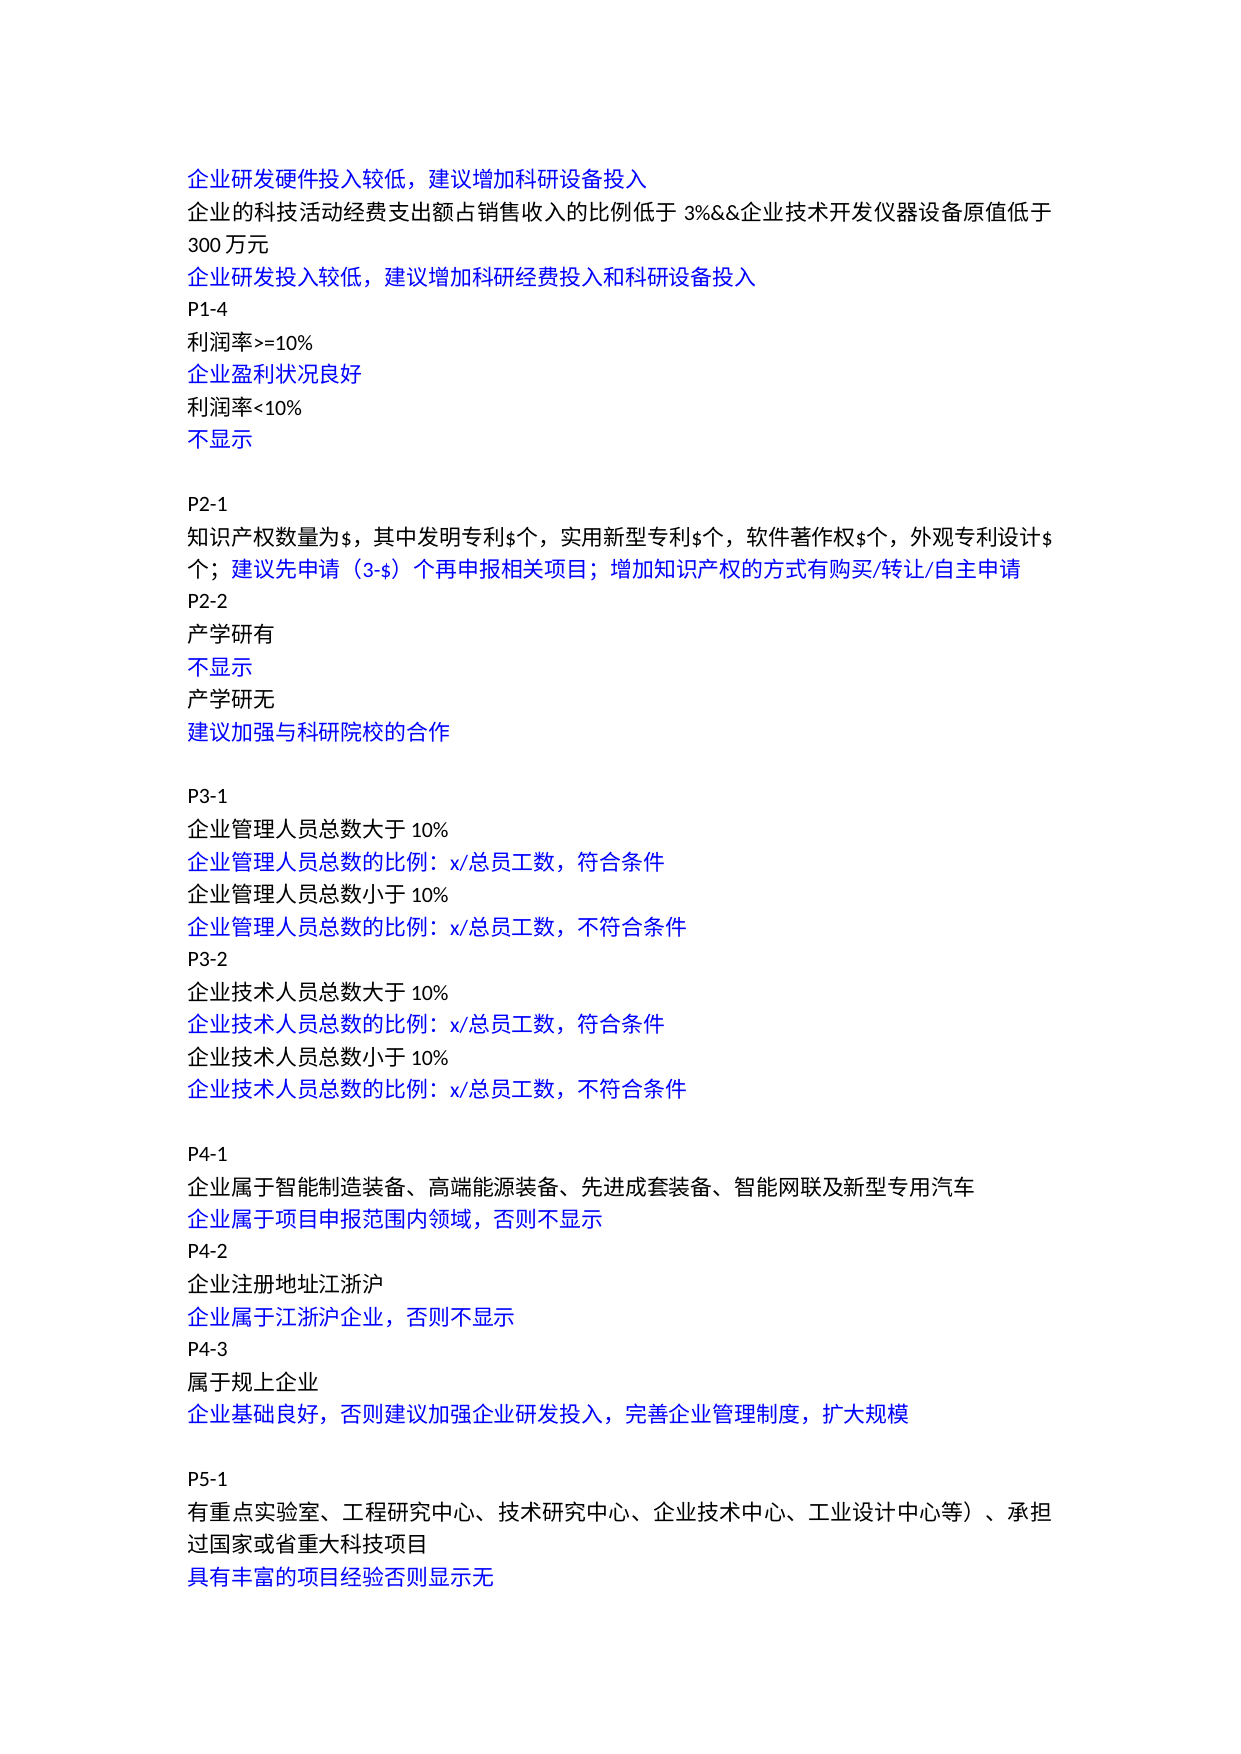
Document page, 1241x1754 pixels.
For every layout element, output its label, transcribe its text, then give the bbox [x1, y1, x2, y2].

text P3-2 [187, 942, 1053, 974]
text P5-1 [187, 1462, 1053, 1494]
text 利润率>=10% [187, 324, 1053, 357]
text 企业基础良好，否则建议加强企业研发投入，完善企业管理制度，扩大规模 [187, 1397, 1053, 1429]
text P4-3 [187, 1332, 1053, 1364]
text 产学研有 [187, 617, 1053, 649]
text 企业管理人员总数的比例：x/总员工数，符合条件 [187, 844, 1053, 877]
text 企业研发投入较低，建议增加科研经费投入和科研设备投入 [187, 259, 1053, 292]
text 产学研无 [187, 682, 1053, 714]
text 企业属于智能制造装备、高端能源装备、先进成套装备、智能网联及新型专用汽车 [187, 1169, 1053, 1202]
text P2-1 [187, 487, 1053, 519]
text 企业注册地址江浙沪 [187, 1267, 1053, 1299]
text 企业技术人员总数的比例：x/总员工数，符合条件 [187, 1007, 1053, 1039]
text 企业属于项目申报范围内领域，否则不显示 [187, 1202, 1053, 1234]
text 企业技术人员总数小于10% [187, 1039, 1053, 1072]
text P1-4 [187, 292, 1053, 324]
text 企业技术人员总数大于10% [187, 974, 1053, 1007]
text 有重点实验室、工程研究中心、技术研究中心、企业技术中心、工业设计中心等）、承担过国家或省重大科技项目 [187, 1494, 1053, 1559]
text 企业属于江浙沪企业，否则不显示 [187, 1299, 1053, 1332]
text 具有丰富的项目经验否则显示无 [187, 1559, 1053, 1592]
text 建议加强与科研院校的合作 [187, 714, 1053, 747]
text 属于规上企业 [187, 1364, 1053, 1397]
text P4-2 [187, 1234, 1053, 1267]
text 不显示 [187, 649, 1053, 682]
text P4-1 [187, 1137, 1053, 1169]
text 利润率<10% [187, 389, 1053, 422]
text 企业研发硬件投入较低，建议增加科研设备投入 [187, 162, 1053, 194]
text 不显示 [187, 422, 1053, 454]
text 企业管理人员总数小于10% [187, 877, 1053, 909]
text 知识产权数量为$，其中发明专利$个，实用新型专利$个，软件著作权$个，外观专利设计$个；建议先申请（3-$）个再申报相关项目；增加知识产权的方式有购买/转让/自主申请 [187, 519, 1053, 584]
text 企业管理人员总数大于10% [187, 812, 1053, 844]
text 企业管理人员总数的比例：x/总员工数，不符合条件 [187, 909, 1053, 942]
text 企业盈利状况良好 [187, 357, 1053, 389]
text 企业技术人员总数的比例：x/总员工数，不符合条件 [187, 1072, 1053, 1104]
text P2-2 [187, 584, 1053, 617]
text 企业的科技活动经费支出额占销售收入的比例低于3%&&企业技术开发仪器设备原值低于300万元 [187, 194, 1053, 259]
text P3-1 [187, 779, 1053, 812]
